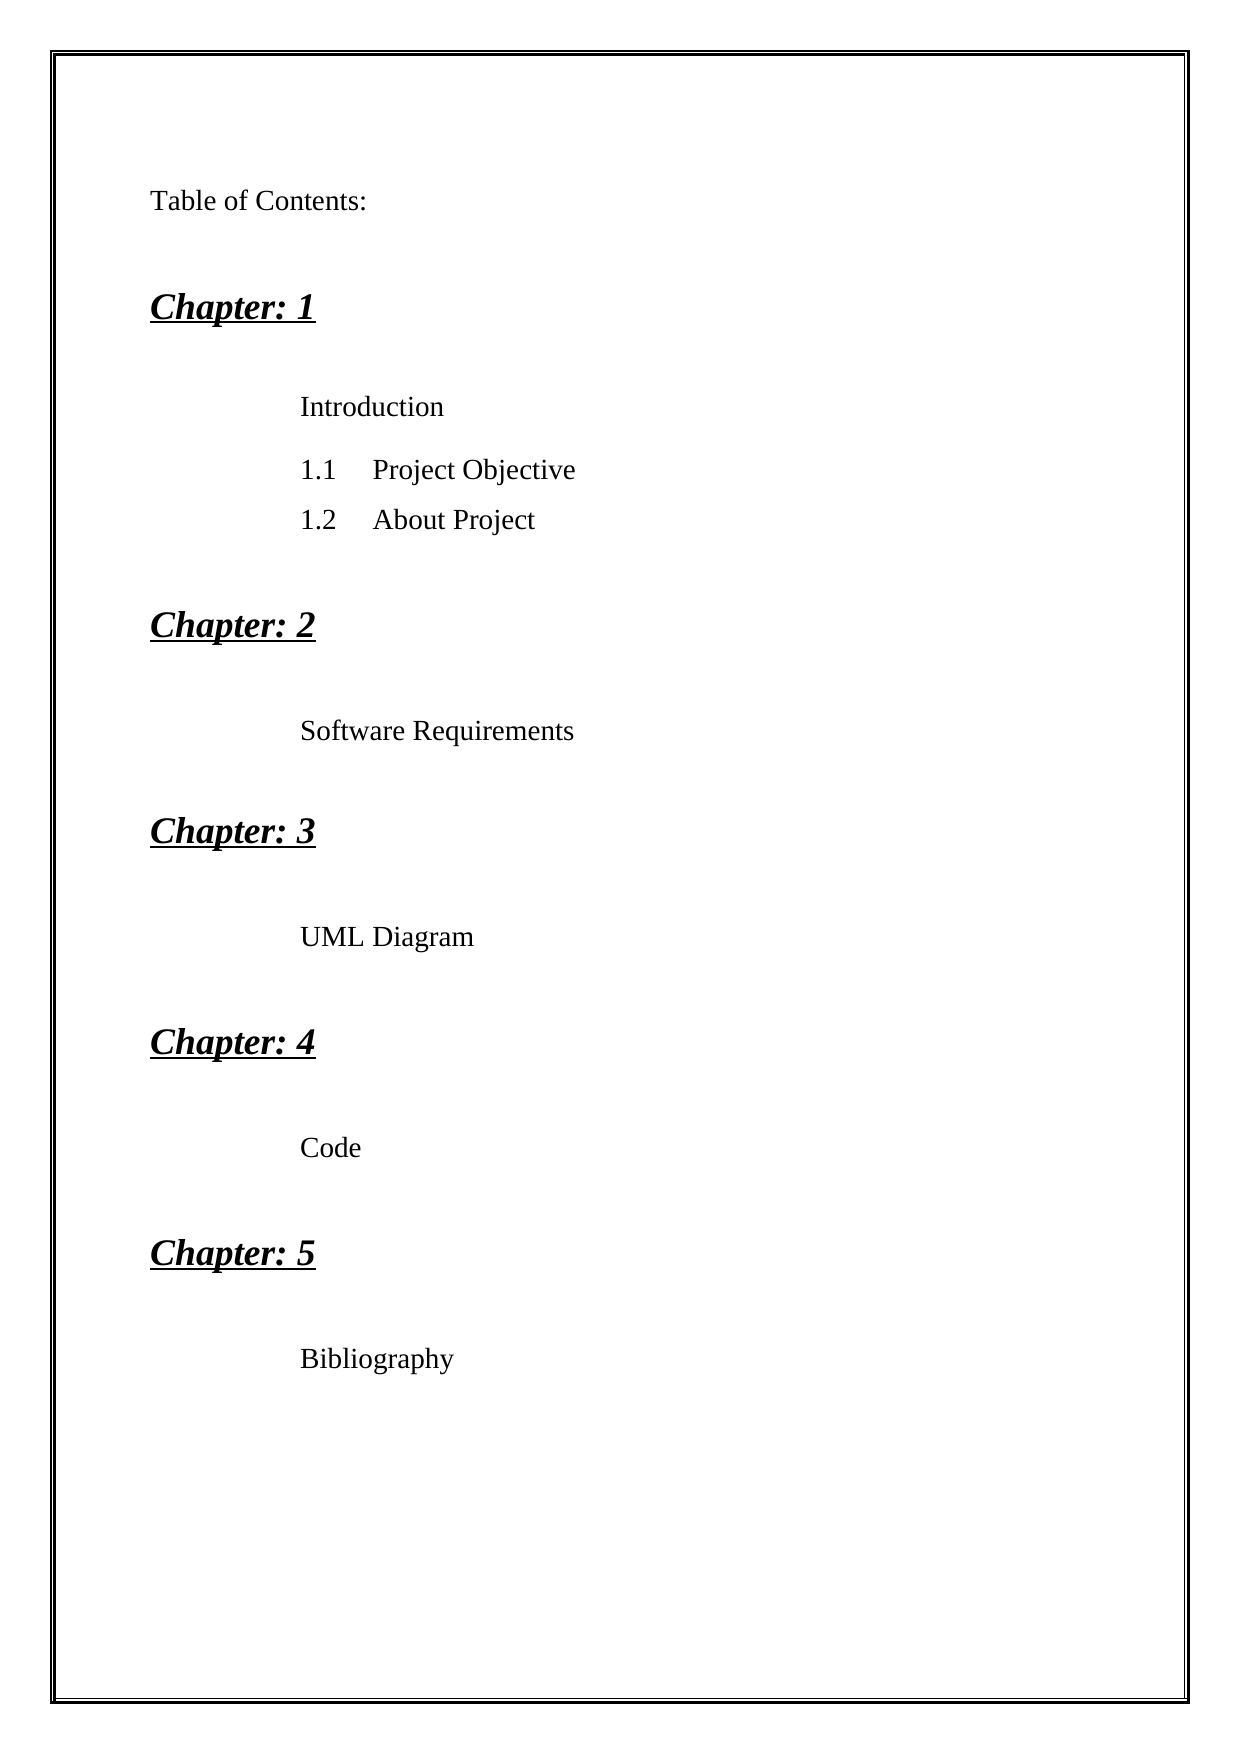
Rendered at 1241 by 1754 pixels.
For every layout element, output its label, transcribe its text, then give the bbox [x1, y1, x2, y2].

text UML Diagram [225, 919, 1090, 953]
text Bibliography [150, 1341, 1090, 1374]
text Chapter: 5 [150, 1231, 1090, 1274]
text Introduction [225, 389, 1090, 423]
text Table of Contents: [150, 183, 1090, 217]
list About Project [300, 502, 1090, 536]
list Project Objective [300, 452, 1090, 485]
text Chapter: 3 [150, 809, 1090, 852]
text Code [225, 1130, 1090, 1163]
text Chapter: 4 [150, 1020, 1090, 1063]
text Software Requirements [225, 713, 1090, 747]
text Chapter: 2 [150, 603, 1090, 646]
text Chapter: 1 [150, 284, 1090, 327]
